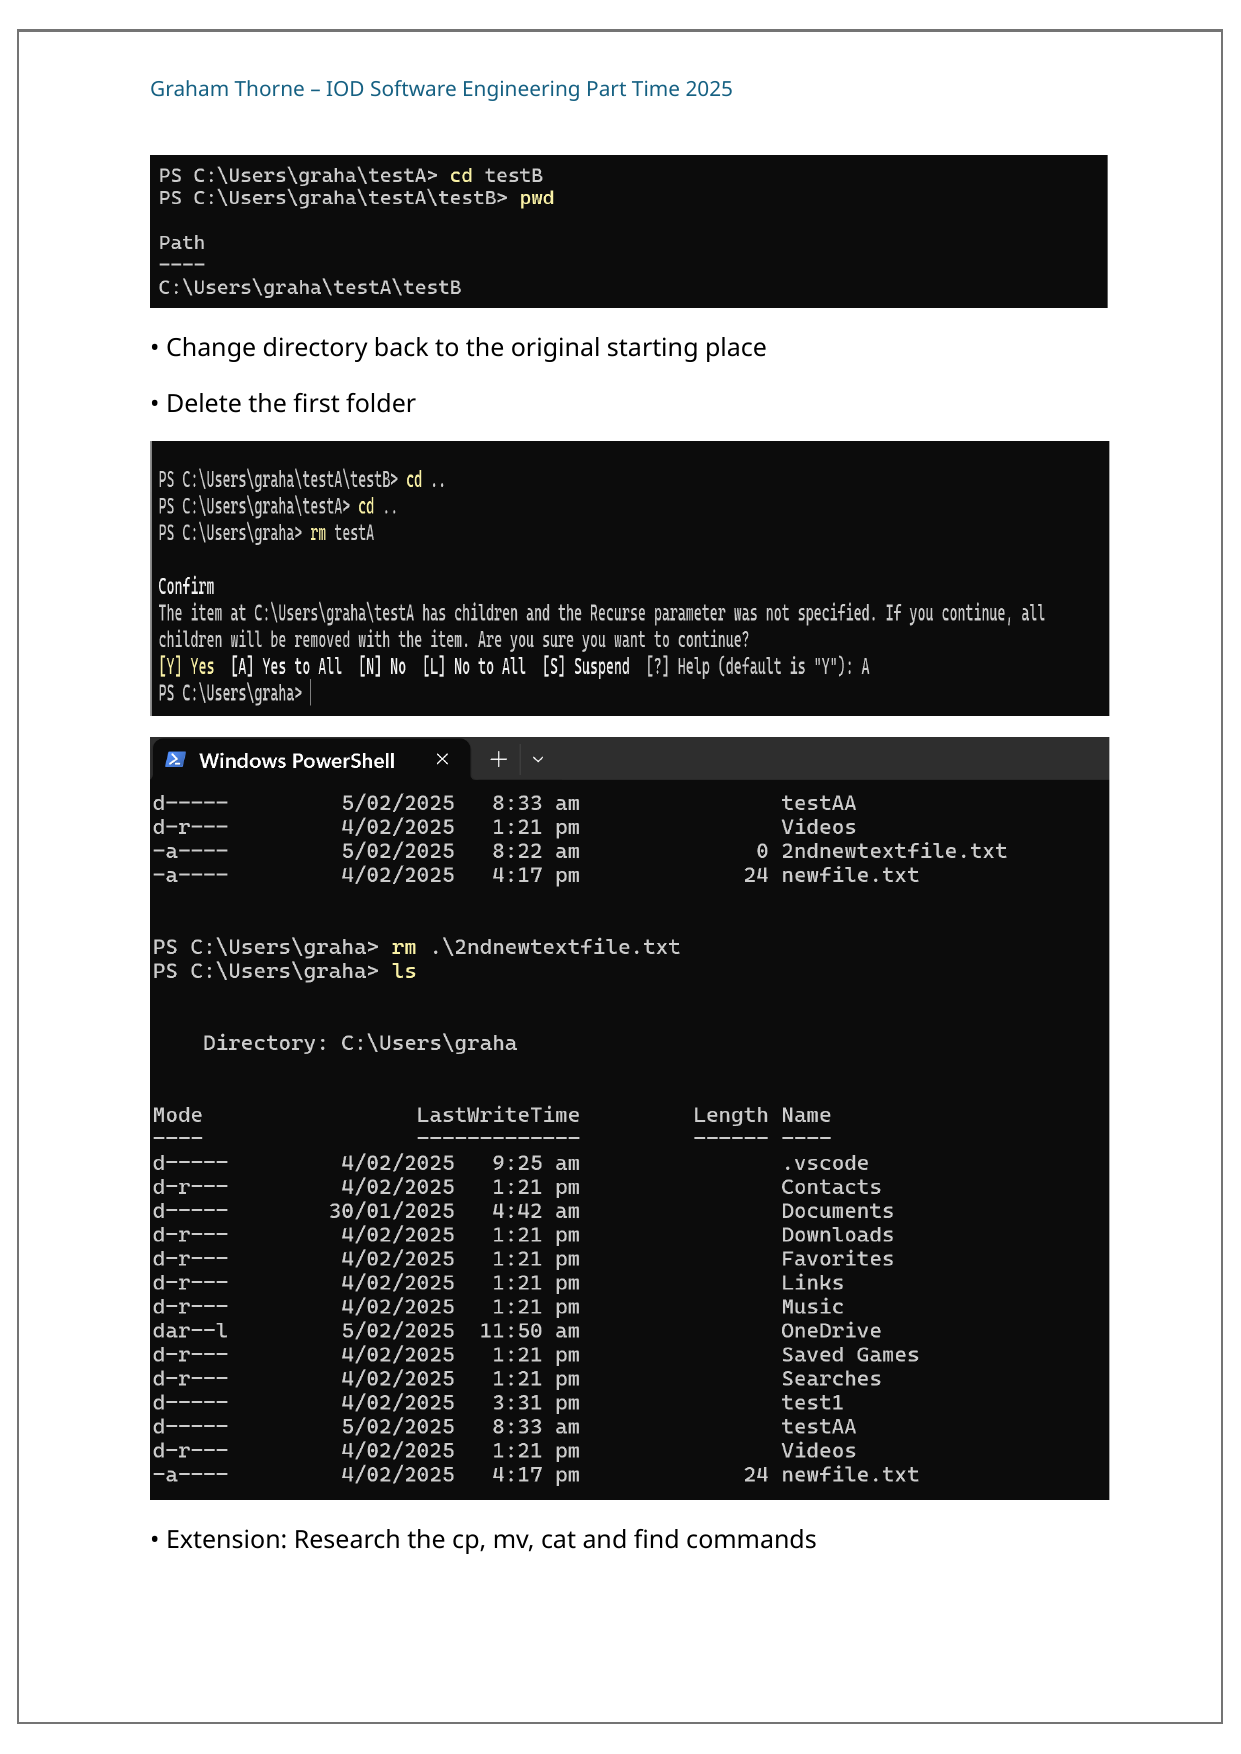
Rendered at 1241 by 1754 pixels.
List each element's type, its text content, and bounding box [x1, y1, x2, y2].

text • Delete the first folder [150, 385, 1090, 419]
picture [150, 441, 1110, 716]
picture [150, 155, 1108, 308]
text • Change directory back to the original starting place [150, 329, 1090, 364]
text • Extension: Research the cp, mv, cat and find commands [150, 1522, 1090, 1556]
picture [150, 737, 1110, 1500]
